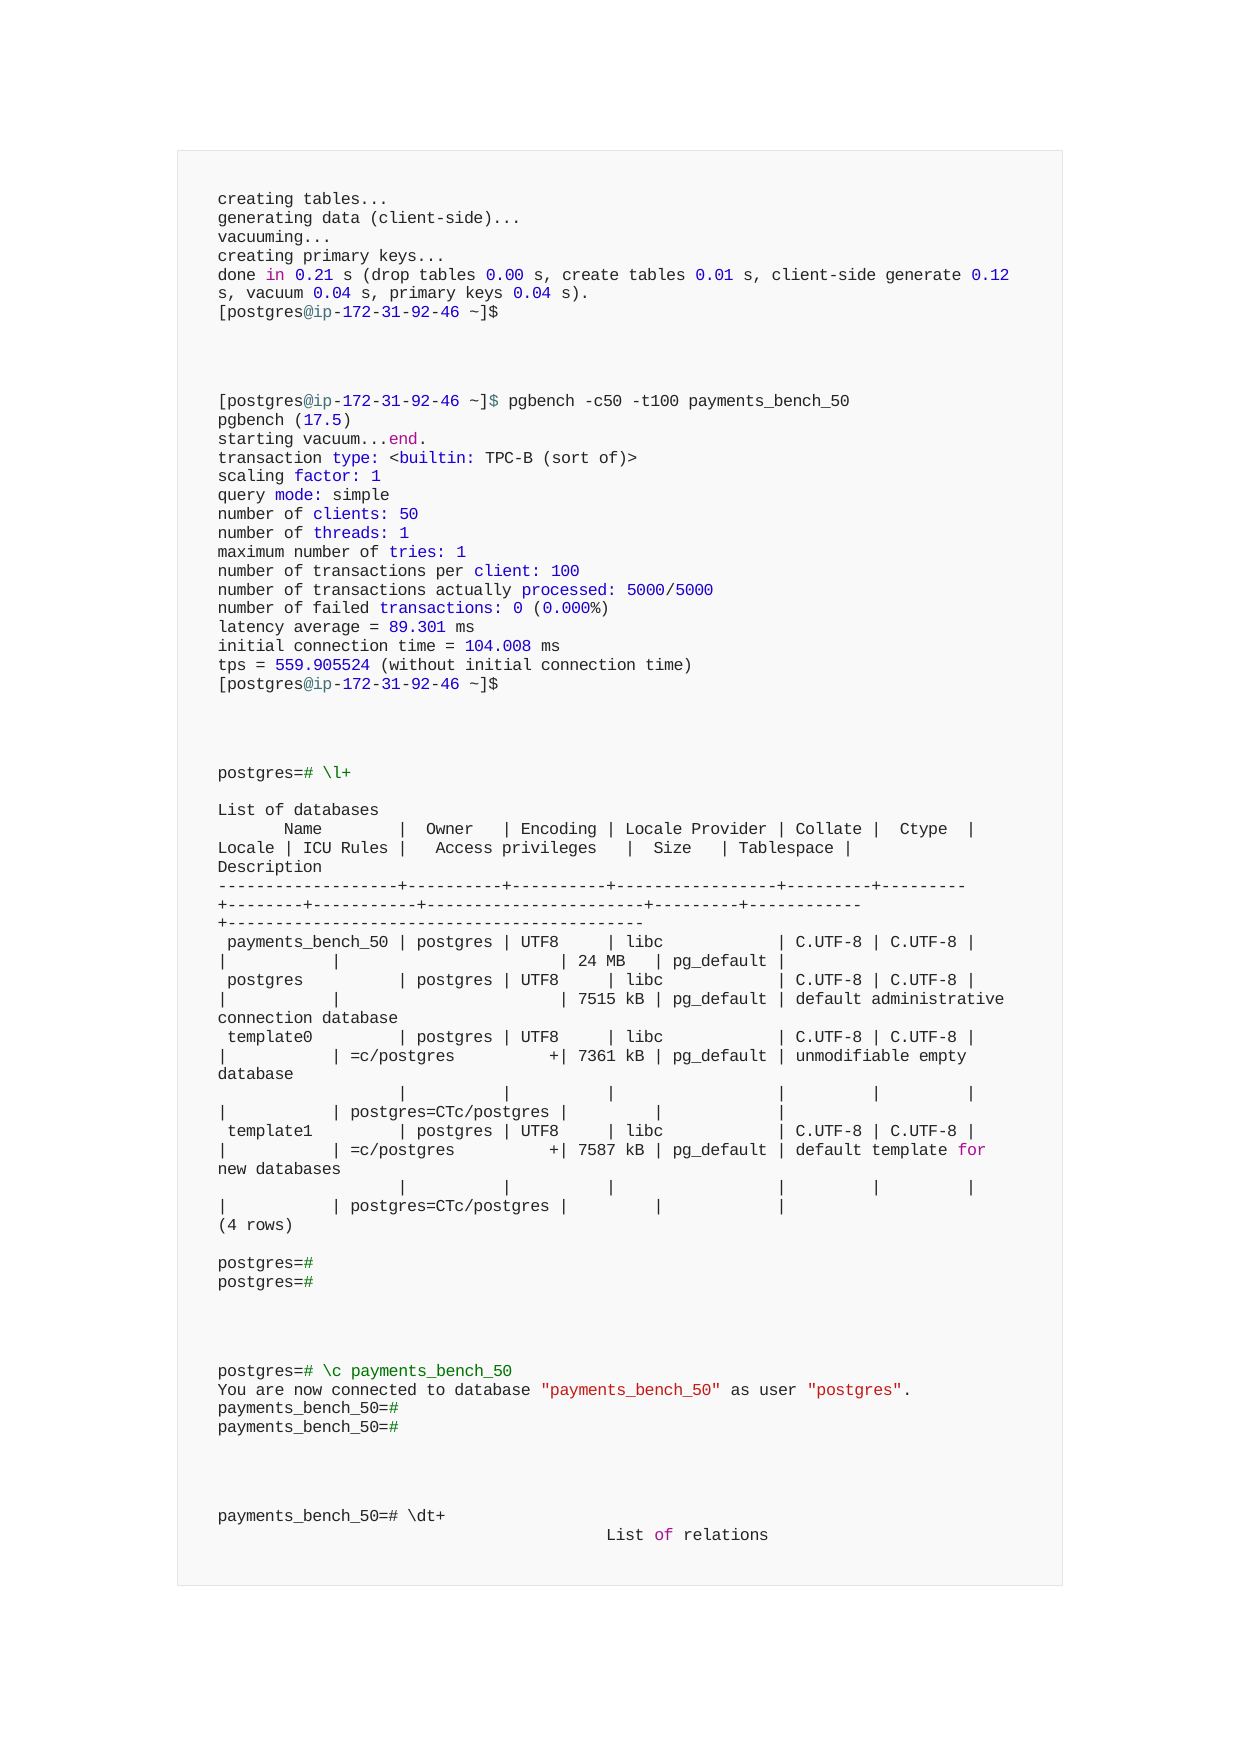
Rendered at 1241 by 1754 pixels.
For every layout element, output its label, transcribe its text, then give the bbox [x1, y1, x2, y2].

text postgres=# \l+ List of databases Name | Owner | Encoding | Locale Provider | Collate | Ctype | Locale | ICU Rules | Access privileges | Size | Tablespace | Description -------------------+----------+----------+-----------------+---------+---------+--------+-----------+-----------------------+---------+------------+-------------------------------------------- payments_bench_50 | postgres | UTF8 | libc | C.UTF-8 | C.UTF-8 | | | | 24 MB | pg_default | postgres | postgres | UTF8 | libc | C.UTF-8 | C.UTF-8 | | | | 7515 kB | pg_default | default administrative connection database template0 | postgres | UTF8 | libc | C.UTF-8 | C.UTF-8 | | | =c/postgres +| 7361 kB | pg_default | unmodifiable empty database | | | | | | | | postgres=CTc/postgres | | | template1 | postgres | UTF8 | libc | C.UTF-8 | C.UTF-8 | | | =c/postgres +| 7587 kB | pg_default | default template for new databases | | | | | | | | postgres=CTc/postgres | | | (4 rows) postgres=# postgres=# [178, 724, 1062, 1292]
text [178, 151, 1062, 323]
text [postgres@ip-172-31-92-46 ~]$ pgbench -c50 -t100 payments_bench_50 pgbench (17.5) starting vacuum...end. transaction type: <builtin: TPC-B (sort of)> scaling factor: 1 query mode: simple number of clients: 50 number of threads: 1 maximum number of tries: 1 number of transactions per client: 100 number of transactions actually processed: 5000/5000 number of failed transactions: 0 (0.000%) latency average = 89.301 ms initial connection time = 104.008 ms tps = 559.905524 (without initial connection time) [postgres@ip-172-31-92-46 ~]$ [178, 352, 1062, 694]
text postgres=# \c payments_bench_50 You are now connected to database "payments_bench_50" as user "postgres". payments_bench_50=# payments_bench_50=# [178, 1322, 1062, 1438]
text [178, 1467, 1062, 1585]
